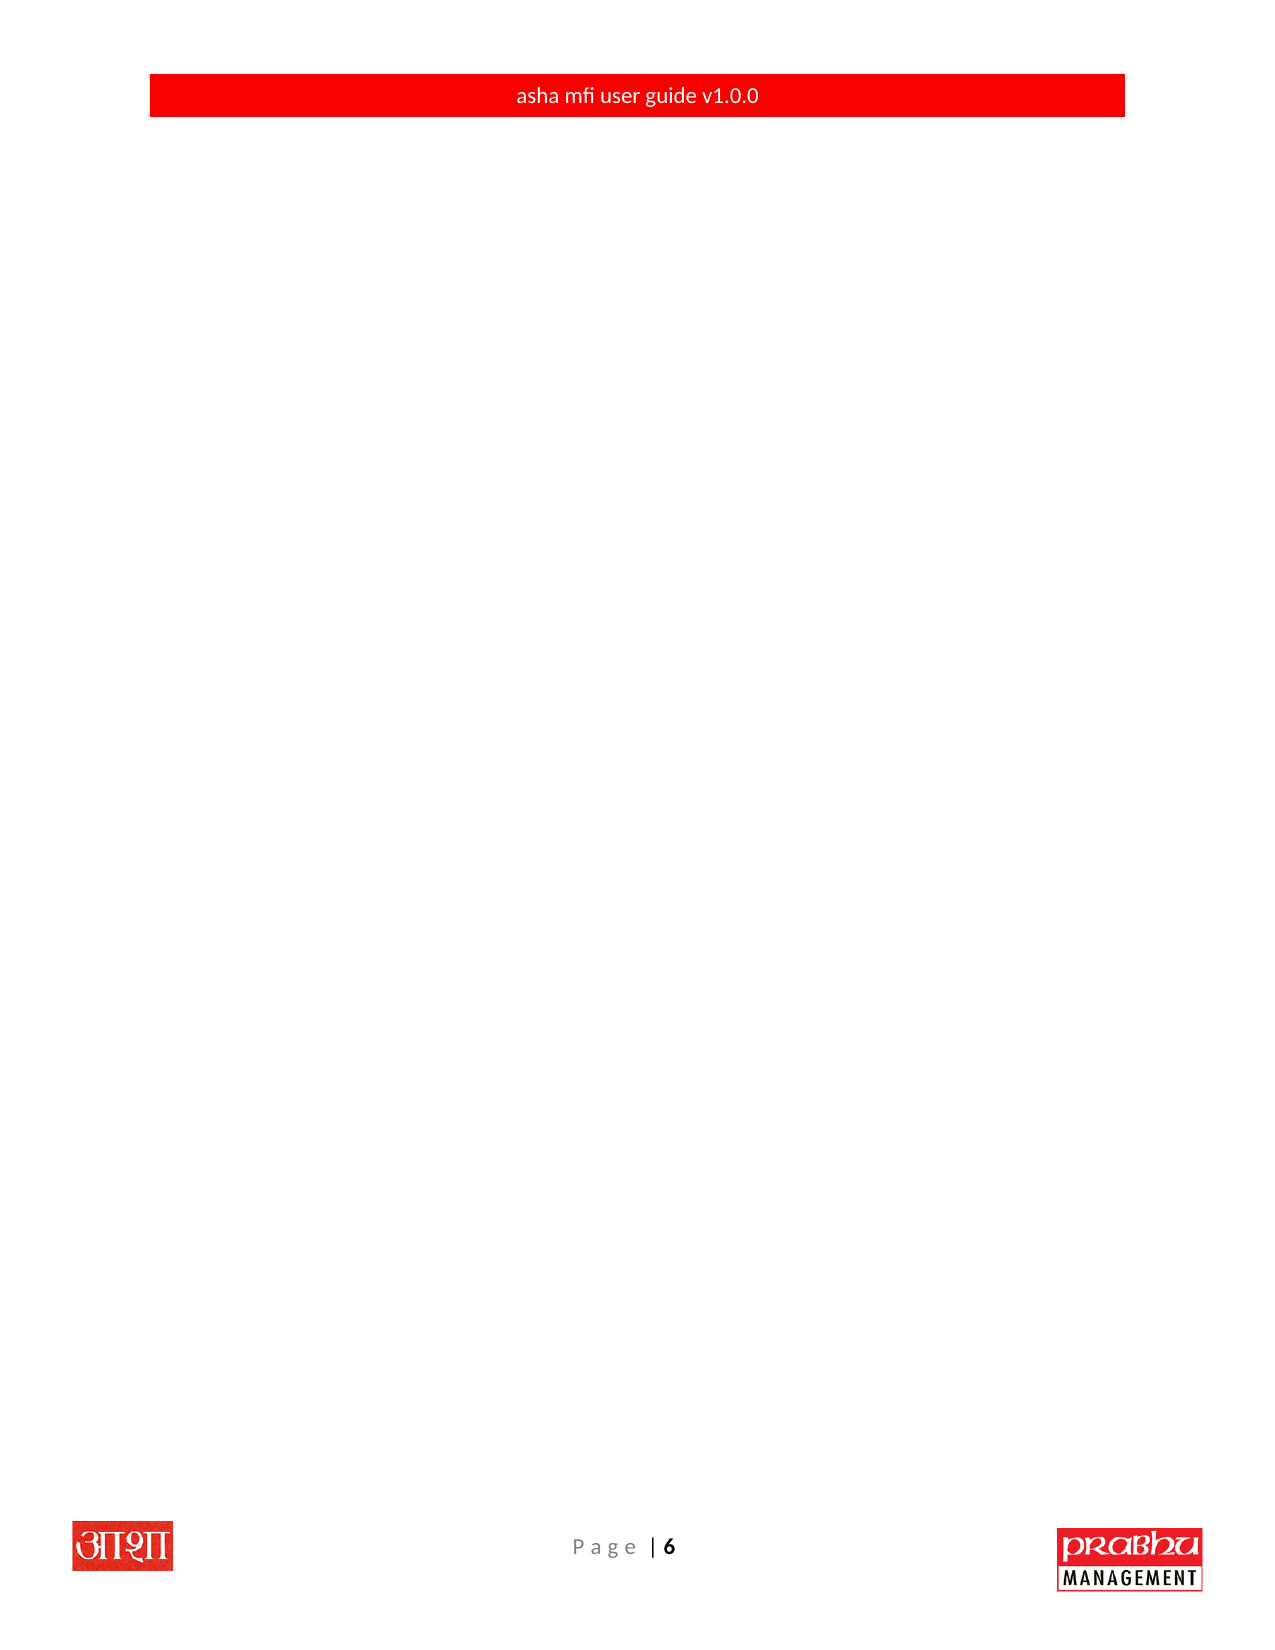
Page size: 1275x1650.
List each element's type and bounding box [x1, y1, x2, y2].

picture [72, 1521, 173, 1571]
picture [1056, 1527, 1203, 1592]
